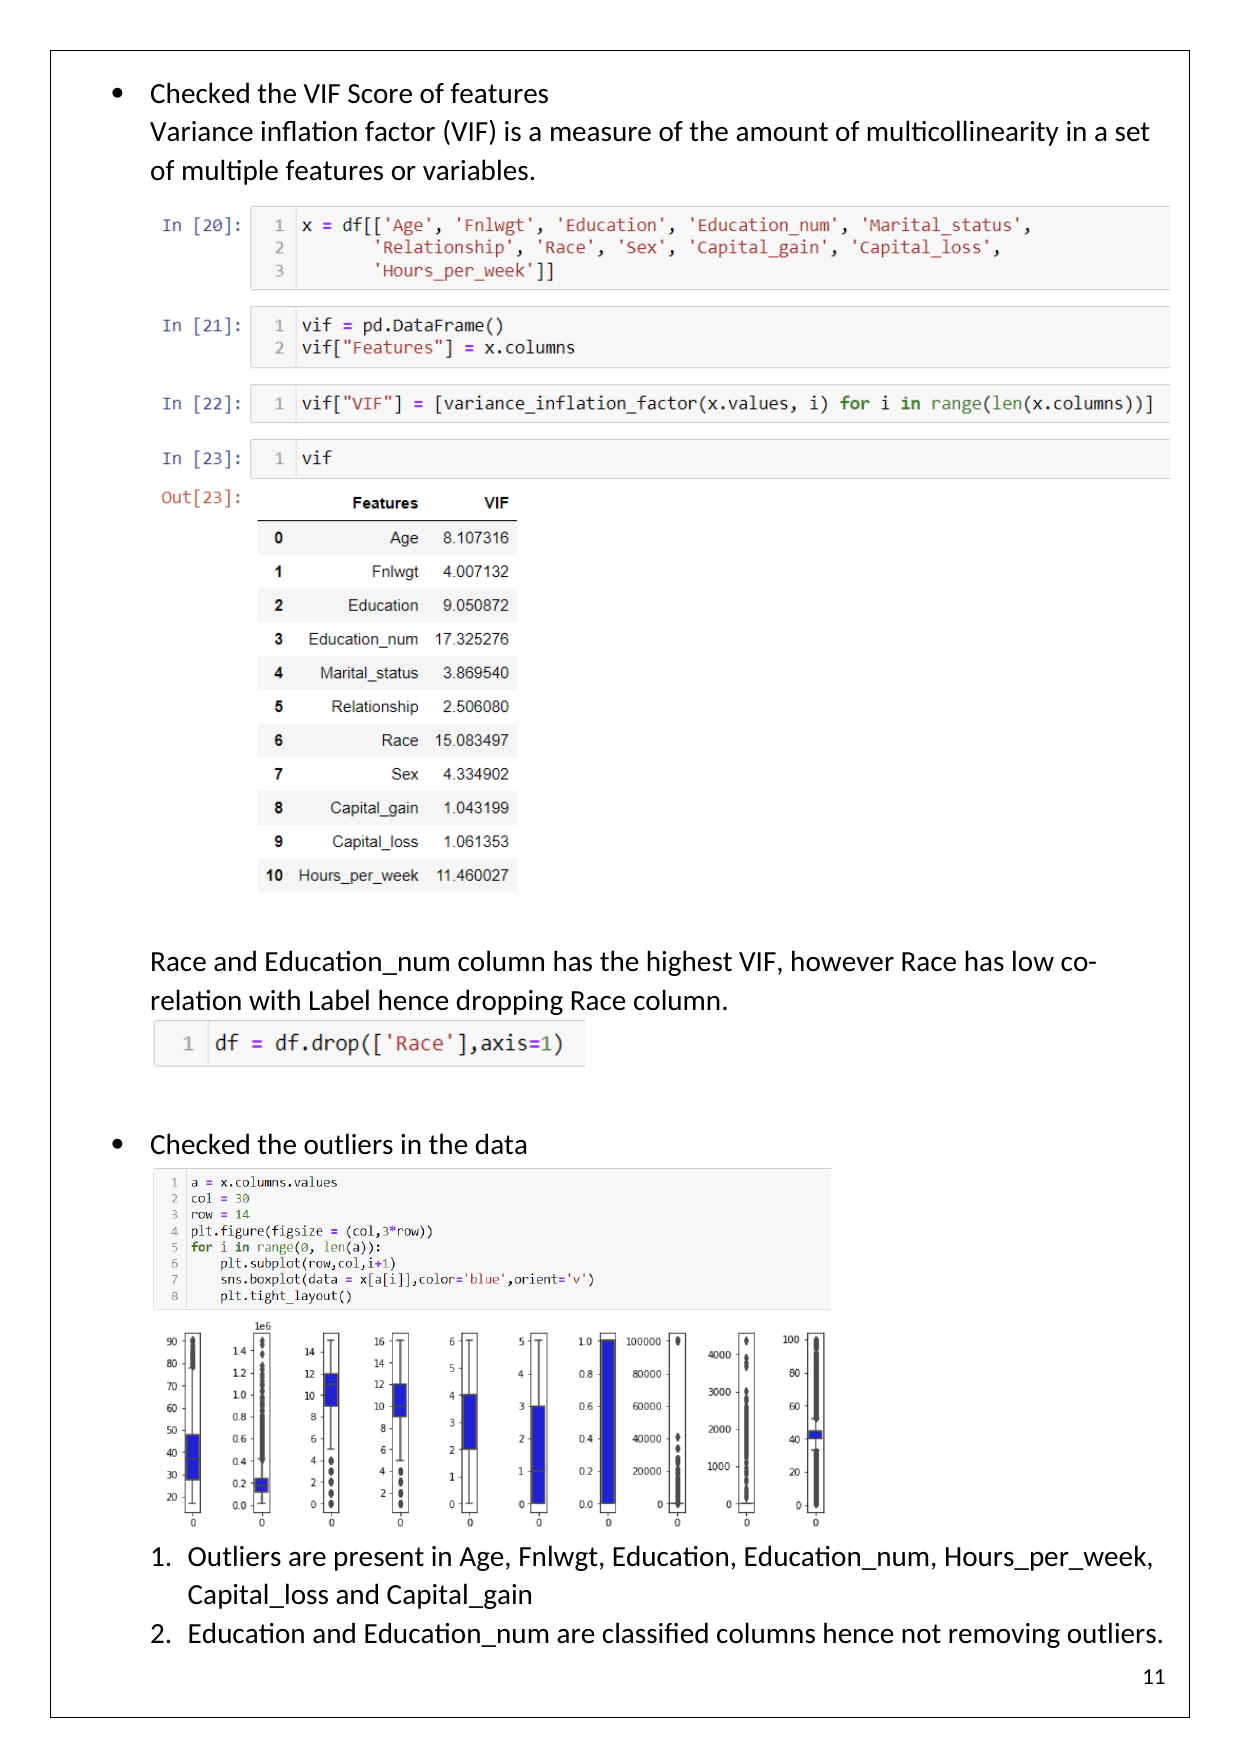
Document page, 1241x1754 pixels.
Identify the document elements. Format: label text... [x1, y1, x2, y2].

picture [150, 1020, 586, 1086]
picture [150, 1164, 832, 1536]
list Race and Education_num column has the highest VIF, however Race has low co-relation with Label hence dropping Race column. [150, 943, 1165, 1017]
list Checked the VIF Score of features [112, 75, 1165, 111]
list Outliers are present in Age, Fnlwgt, Education, Education_num, Hours_per_week, Capital_loss and Capital_gain [150, 1538, 1165, 1612]
picture [150, 190, 1171, 903]
list Checked the outliers in the data [112, 1126, 1165, 1161]
list Variance inflation factor (VIF) is a measure of the amount of multicollinearity in a set of multiple features or variables. [150, 113, 1165, 187]
list Education and Education_num are classified columns hence not removing outliers. [150, 1615, 1165, 1651]
